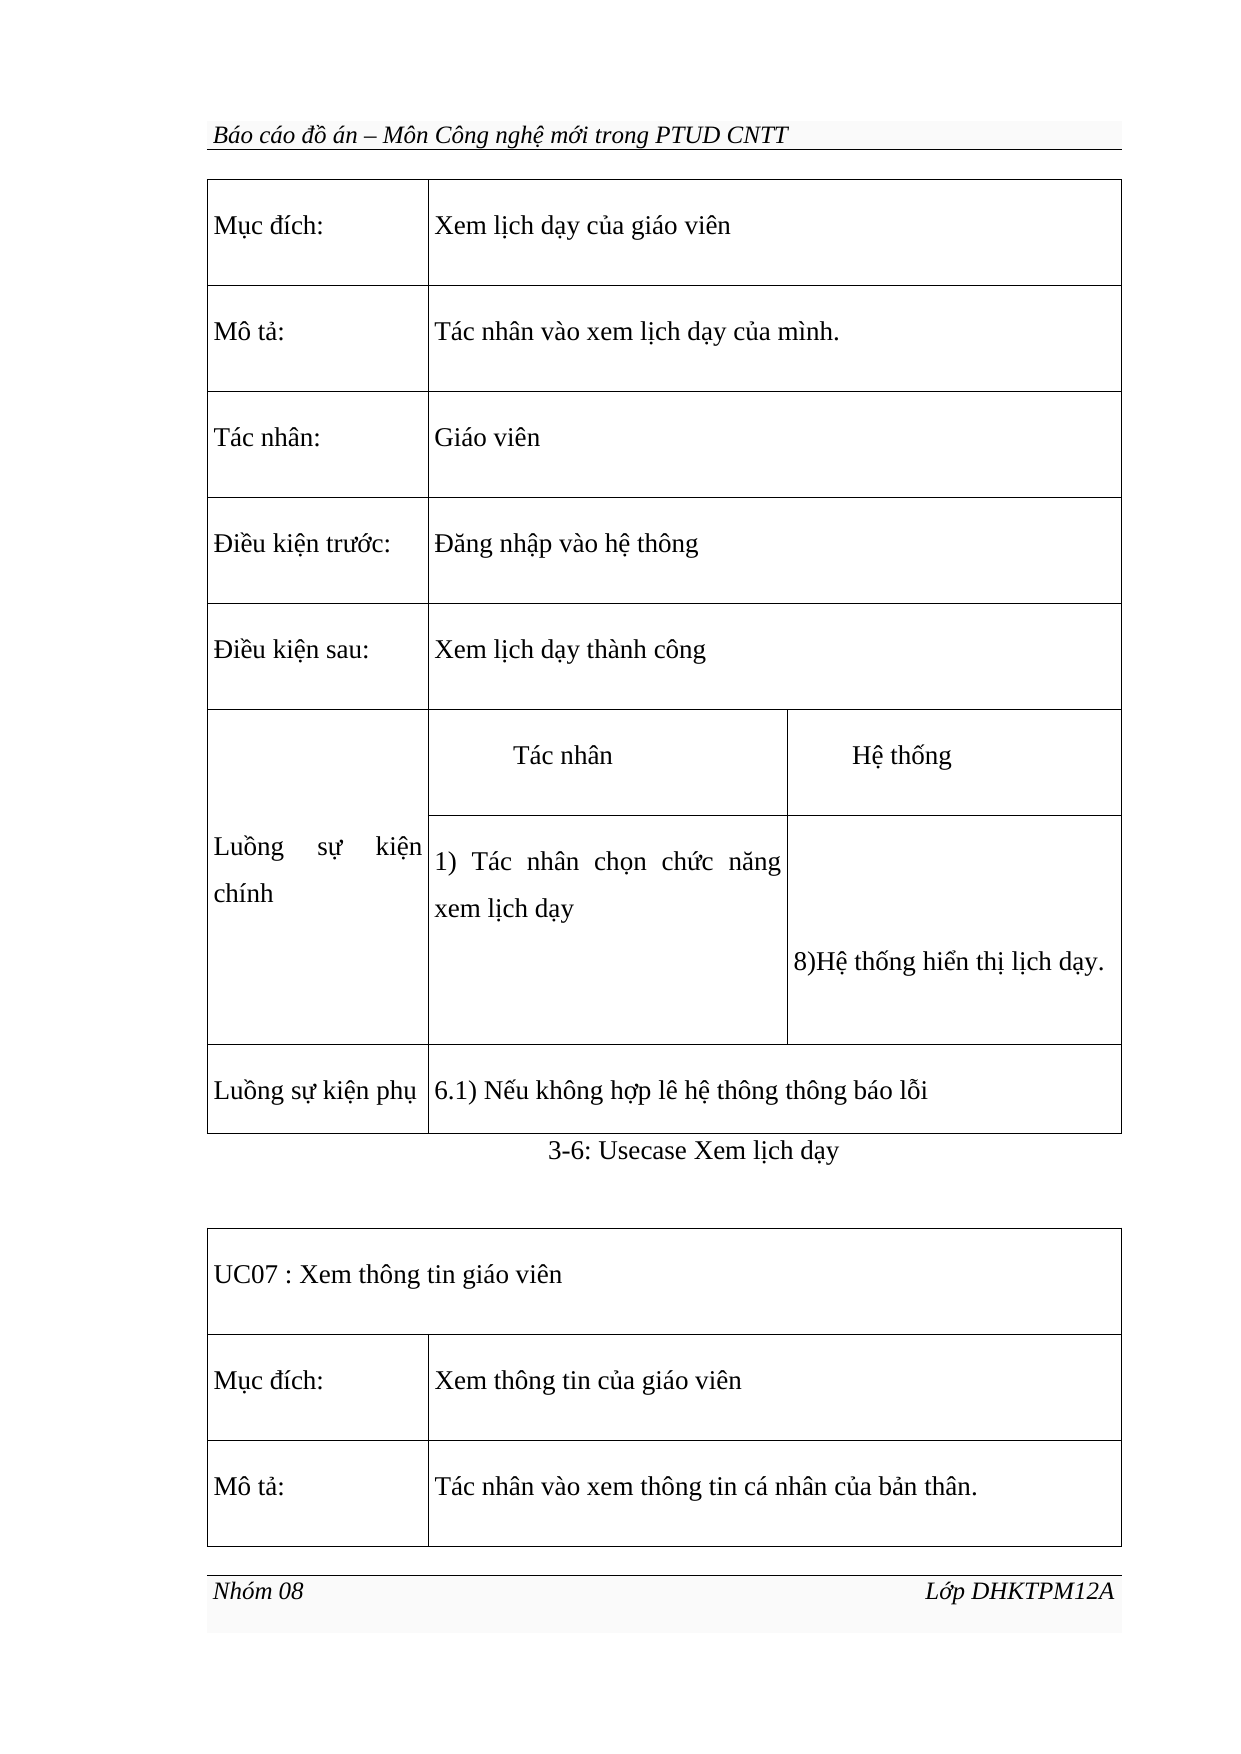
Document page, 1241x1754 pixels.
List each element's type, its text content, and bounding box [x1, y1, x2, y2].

table_cell 1) Tác nhân chọn chức năng xem lịch dạy [429, 816, 787, 1044]
table_cell Điều kiện sau: [208, 604, 428, 709]
table_cell Tác nhân vào xem thông tin cá nhân của bản thân. [429, 1441, 1121, 1546]
text 3-6: Usecase Xem lịch dạy [207, 1134, 1122, 1165]
table_cell Xem lịch dạy của giáo viên [429, 180, 1121, 285]
table_cell Xem lịch dạy thành công [429, 604, 1121, 709]
table_cell Đăng nhập vào hệ thông [429, 498, 1121, 603]
table_cell Điều kiện trước: [208, 498, 428, 603]
table_cell Mô tả: [208, 1441, 428, 1546]
table_cell Luồng sự kiện chính [208, 710, 428, 1044]
table_cell 6.1) Nếu không hợp lê hệ thông thông báo lỗi [429, 1045, 1121, 1133]
table_cell Tác nhân vào xem lịch dạy của mình. [429, 286, 1121, 391]
table_cell Xem thông tin của giáo viên [429, 1335, 1121, 1440]
table_cell Mô tả: [208, 286, 428, 391]
table_cell 8)Hệ thống hiển thị lịch dạy. [788, 816, 1121, 1044]
table_cell Luồng sự kiện phụ [208, 1045, 428, 1133]
table_cell Tác nhân: [208, 392, 428, 497]
table_header UC07 : Xem thông tin giáo viên [208, 1229, 1121, 1334]
table_cell Tác nhân [429, 710, 787, 815]
table_cell Mục đích: [208, 1335, 428, 1440]
table_cell Mục đích: [208, 180, 428, 285]
table_cell Hệ thống [788, 710, 1121, 815]
table_cell Giáo viên [429, 392, 1121, 497]
